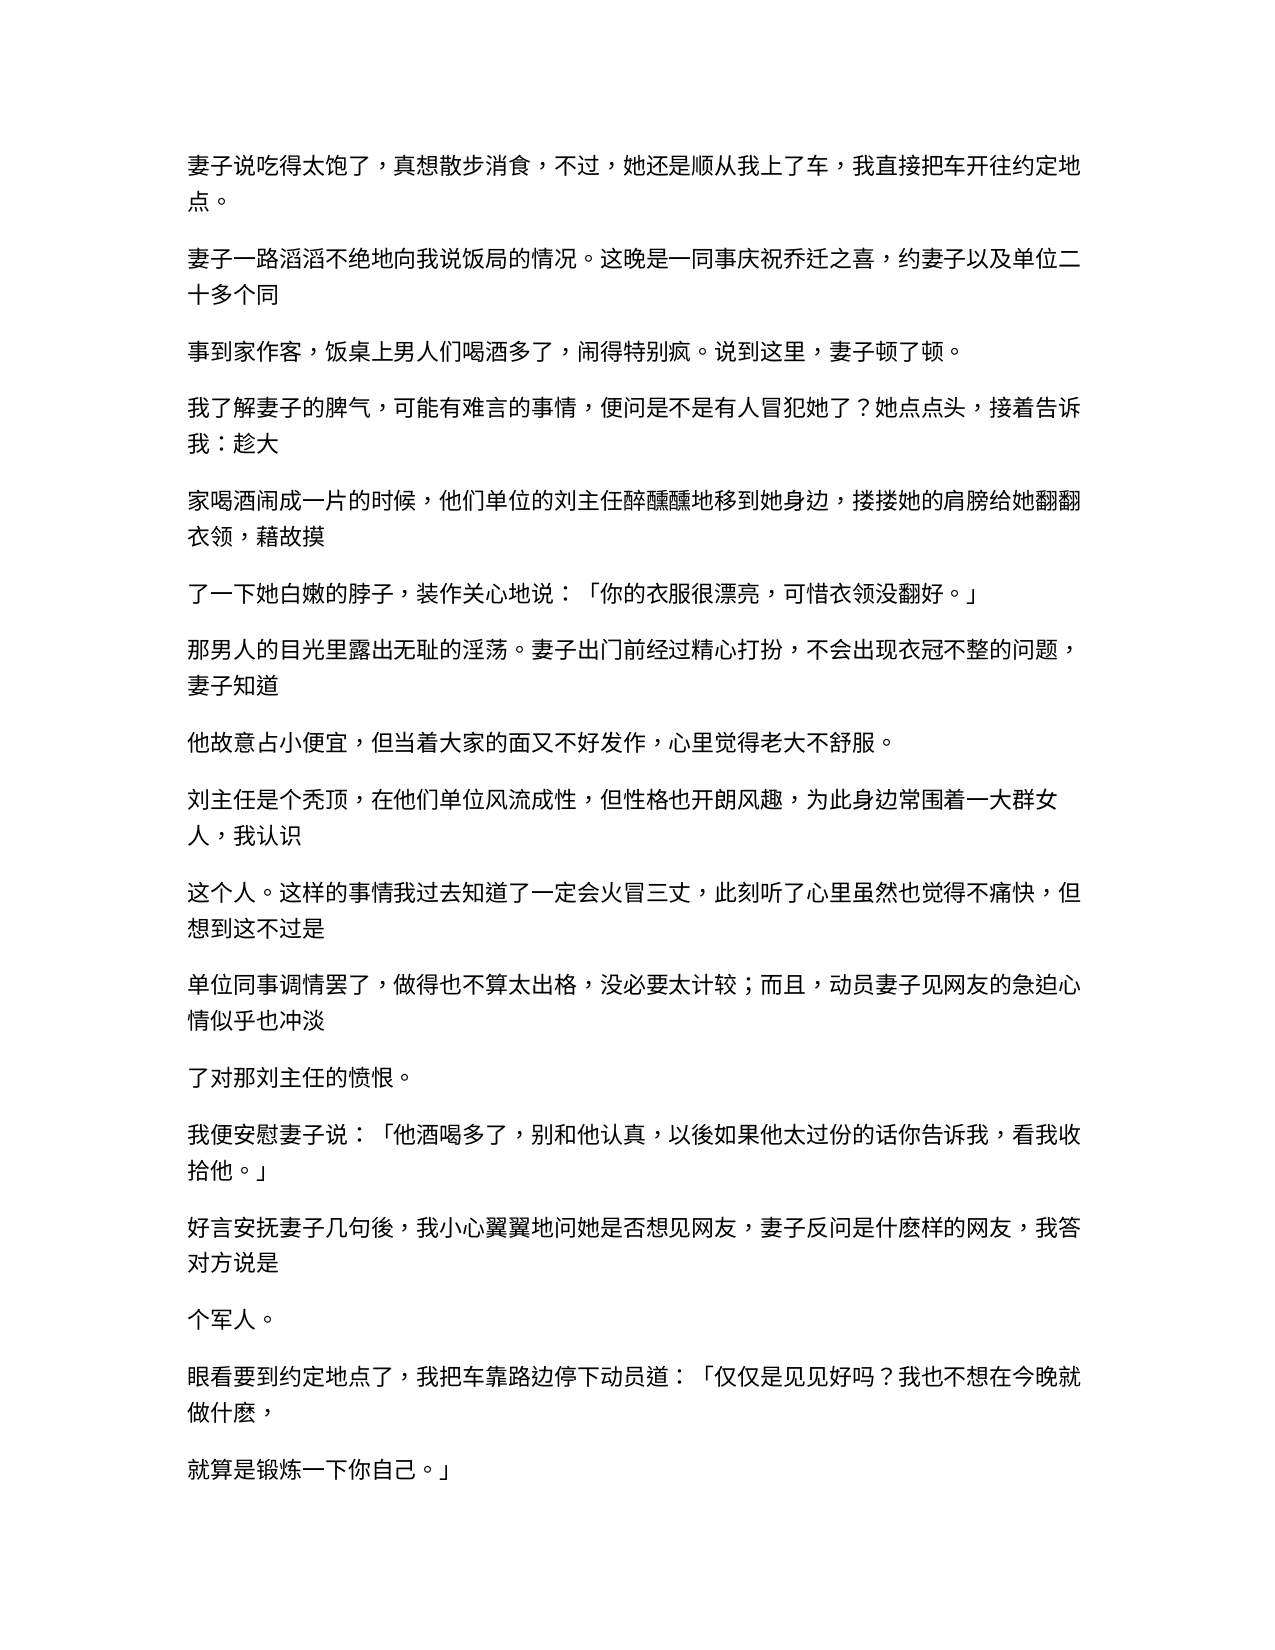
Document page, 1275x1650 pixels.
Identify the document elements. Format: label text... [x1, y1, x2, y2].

text 我了解妻子的脾气，可能有难言的事情，便问是不是有人冒犯她了？她点点头，接着告诉我：趁大 [187, 392, 1087, 459]
text 那男人的目光里露出无耻的淫荡。妻子出门前经过精心打扮，不会出现衣冠不整的问题，妻子知道 [187, 634, 1087, 702]
text 眼看要到约定地点了，我把车靠路边停下动员道：「仅仅是见见好吗？我也不想在今晚就做什麽， [187, 1361, 1087, 1428]
text 妻子说吃得太饱了，真想散步消食，不过，她还是顺从我上了车，我直接把车开往约定地点。 [187, 150, 1087, 217]
text 好言安抚妻子几句後，我小心翼翼地问她是否想见网友，妻子反问是什麽样的网友，我答对方说是 [187, 1211, 1087, 1279]
text 刘主任是个秃顶，在他们单位风流成性，但性格也开朗风趣，为此身边常围着一大群女人，我认识 [187, 784, 1087, 851]
text 他故意占小便宜，但当着大家的面又不好发作，心里觉得老大不舒服。 [187, 727, 1087, 758]
text 了对那刘主任的愤恨。 [187, 1062, 1087, 1093]
text 事到家作客，饭桌上男人们喝酒多了，闹得特别疯。说到这里，妻子顿了顿。 [187, 335, 1087, 367]
text 家喝酒闹成一片的时候，他们单位的刘主任醉醺醺地移到她身边，搂搂她的肩膀给她翻翻衣领，藉故摸 [187, 485, 1087, 552]
text 了一下她白嫩的脖子，装作关心地说：「你的衣服很漂亮，可惜衣领没翻好。」 [187, 578, 1087, 609]
text 我便安慰妻子说：「他酒喝多了，别和他认真，以後如果他太过份的话你告诉我，看我收拾他。」 [187, 1119, 1087, 1186]
text 妻子一路滔滔不绝地向我说饭局的情况。这晚是一同事庆祝乔迁之喜，约妻子以及单位二十多个同 [187, 243, 1087, 310]
text 就算是锻炼一下你自己。」 [187, 1454, 1087, 1485]
text 个军人。 [187, 1304, 1087, 1335]
text 这个人。这样的事情我过去知道了一定会火冒三丈，此刻听了心里虽然也觉得不痛快，但想到这不过是 [187, 877, 1087, 944]
text 单位同事调情罢了，做得也不算太出格，没必要太计较；而且，动员妻子见网友的急迫心情似乎也冲淡 [187, 969, 1087, 1036]
